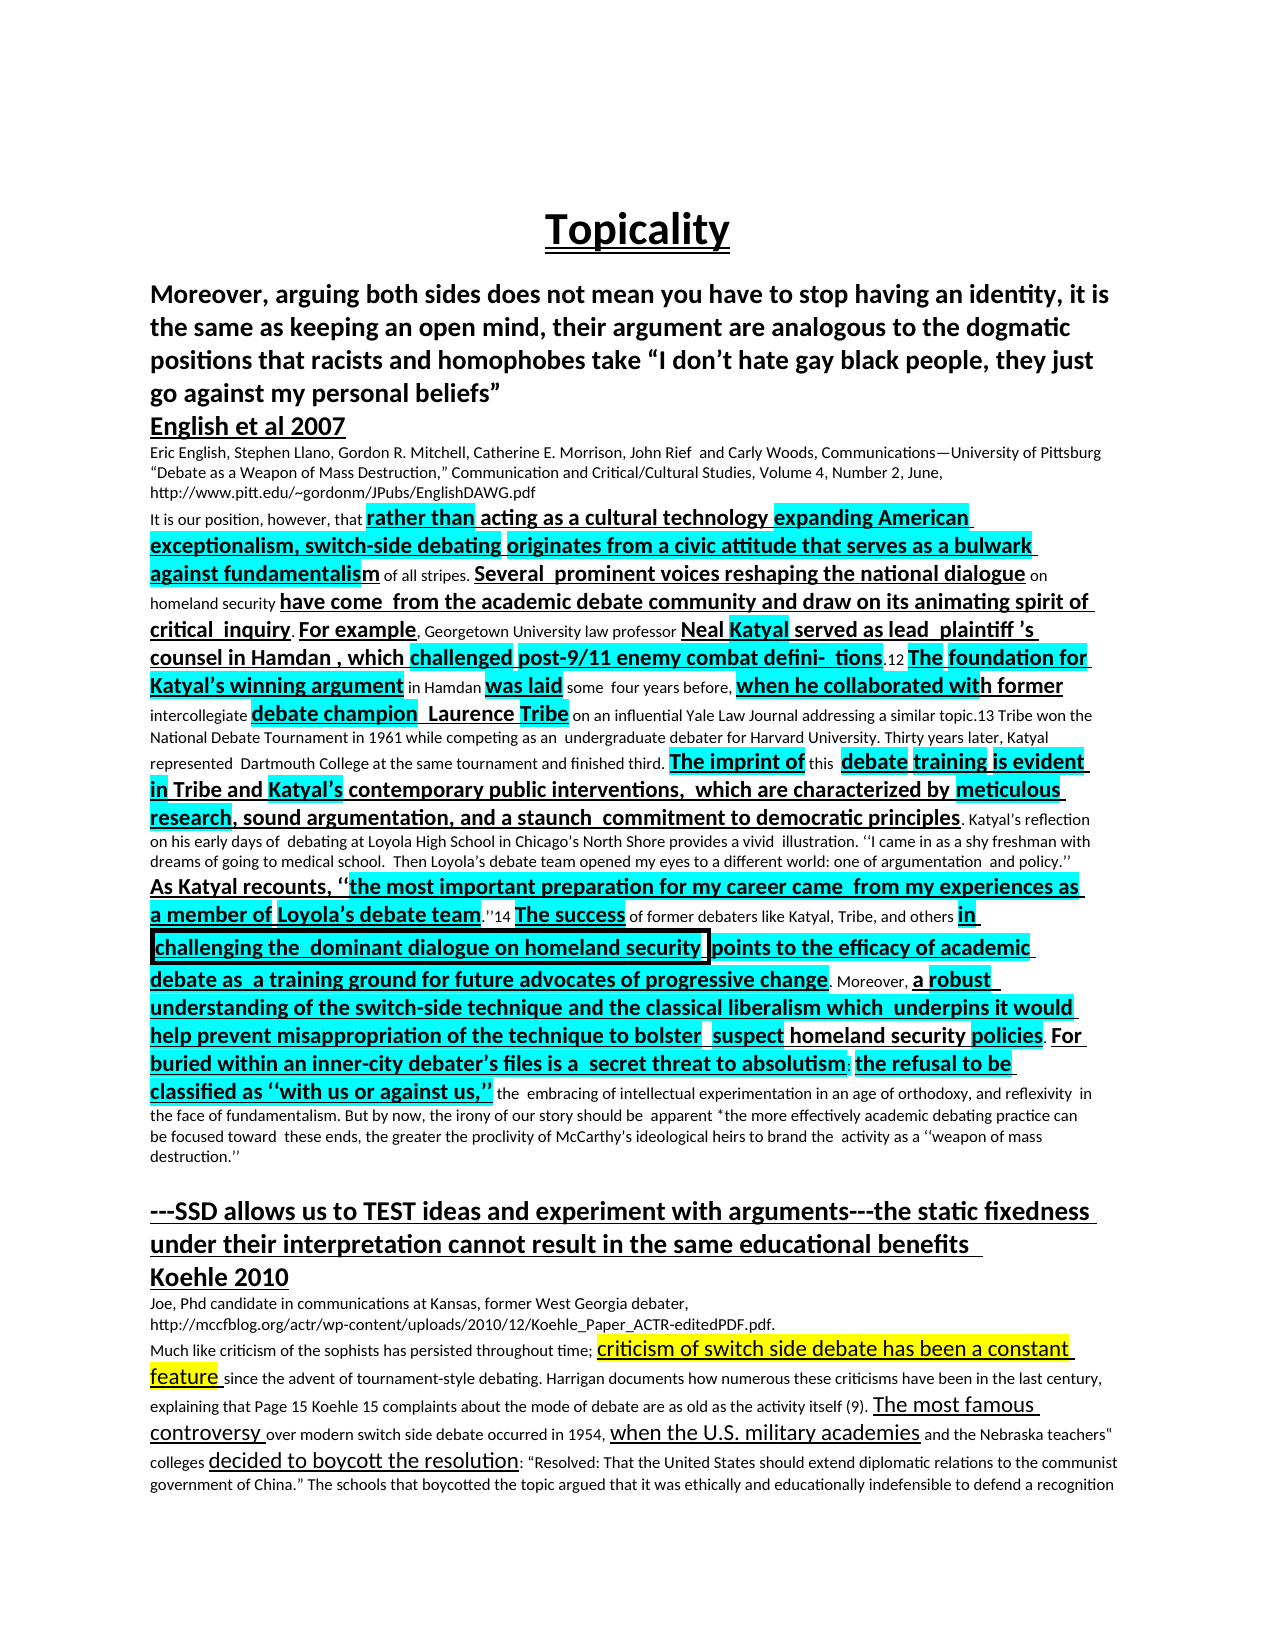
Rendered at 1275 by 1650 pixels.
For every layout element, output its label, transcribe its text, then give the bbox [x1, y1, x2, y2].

subtitle Topicality [150, 200, 1125, 256]
text Koehle 2010 [150, 1261, 1125, 1293]
text ---SSD allows us to TEST ideas and experiment with arguments---the static fixedness under their interpretation cannot result in the same educational benefits [150, 1194, 1125, 1261]
text It is our position, however, that rather than acting as a cultural technology expanding American exceptionalism, switch-side debating originates from a civic attitude that serves as a bulwark against fundamentalism of all stripes. Several prominent voices reshaping the national dialogue on homeland security have come from the academic debate community and draw on its animating spirit of critical inquiry. For example, Georgetown University law professor Neal Katyal served as lead plaintiff ’s counsel in Hamdan , which challenged post-9/11 enemy combat defini- tions.12 The foundation for Katyal’s winning argument in Hamdan was laid some four years before, when he collaborated with former intercollegiate debate champion Laurence Tribe on an influential Yale Law Journal addressing a similar topic.13 Tribe won the National Debate Tournament in 1961 while competing as an undergraduate debater for Harvard University. Thirty years later, Katyal represented Dartmouth College at the same tournament and finished third. The imprint of this debate training is evident in Tribe and Katyal’s contemporary public interventions, which are characterized by meticulous research, sound argumentation, and a staunch commitment to democratic principles. Katyal’s reflection on his early days of debating at Loyola High School in Chicago’s North Shore provides a vivid illustration. ‘‘I came in as a shy freshman with dreams of going to medical school. Then Loyola’s debate team opened my eyes to a different world: one of argumentation and policy.’’ As Katyal recounts, ‘‘the most important preparation for my career came from my experiences as a member of Loyola’s debate team.’’14 The success of former debaters like Katyal, Tribe, and others in challenging the dominant dialogue on homeland security points to the efficacy of academic debate as a training ground for future advocates of progressive change. Moreover, a robust understanding of the switch-side technique and the classical liberalism which underpins it would help prevent misappropriation of the technique to bolster suspect homeland security policies. For buried within an inner-city debater’s files is a secret threat to absolutism: the refusal to be classified as ‘‘with us or against us,’’ the embracing of intellectual experimentation in an age of orthodoxy, and reflexivity in the face of fundamentalism. But by now, the irony of our story should be apparent *the more effectively academic debating practice can be focused toward these ends, the greater the proclivity of McCarthy’s ideological heirs to brand the activity as a ‘‘weapon of mass destruction.’’ [150, 503, 1095, 1166]
text Eric English, Stephen Llano, Gordon R. Mitchell, Catherine E. Morrison, John Rief and Carly Woods, Communications—University of Pittsburg “Debate as a Weapon of Mass Destruction,” Communication and Critical/Cultural Studies, Volume 4, Number 2, June, http://www.pitt.edu/~gordonm/JPubs/EnglishDAWG.pdf [150, 442, 1125, 503]
subtitle Moreover, arguing both sides does not mean you have to stop having an identity, it is the same as keeping an open mind, their argument are analogous to the dogmatic positions that racists and homophobes take “I don’t hate gay black people, they just go against my personal beliefs” [150, 277, 1125, 409]
text Joe, Phd candidate in communications at Kansas, former West Georgia debater, http://mccfblog.org/actr/wp-content/uploads/2010/12/Koehle_Paper_ACTR-editedPDF.pdf. [150, 1293, 1125, 1334]
text English et al 2007 [150, 409, 1125, 442]
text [150, 1334, 1125, 1494]
